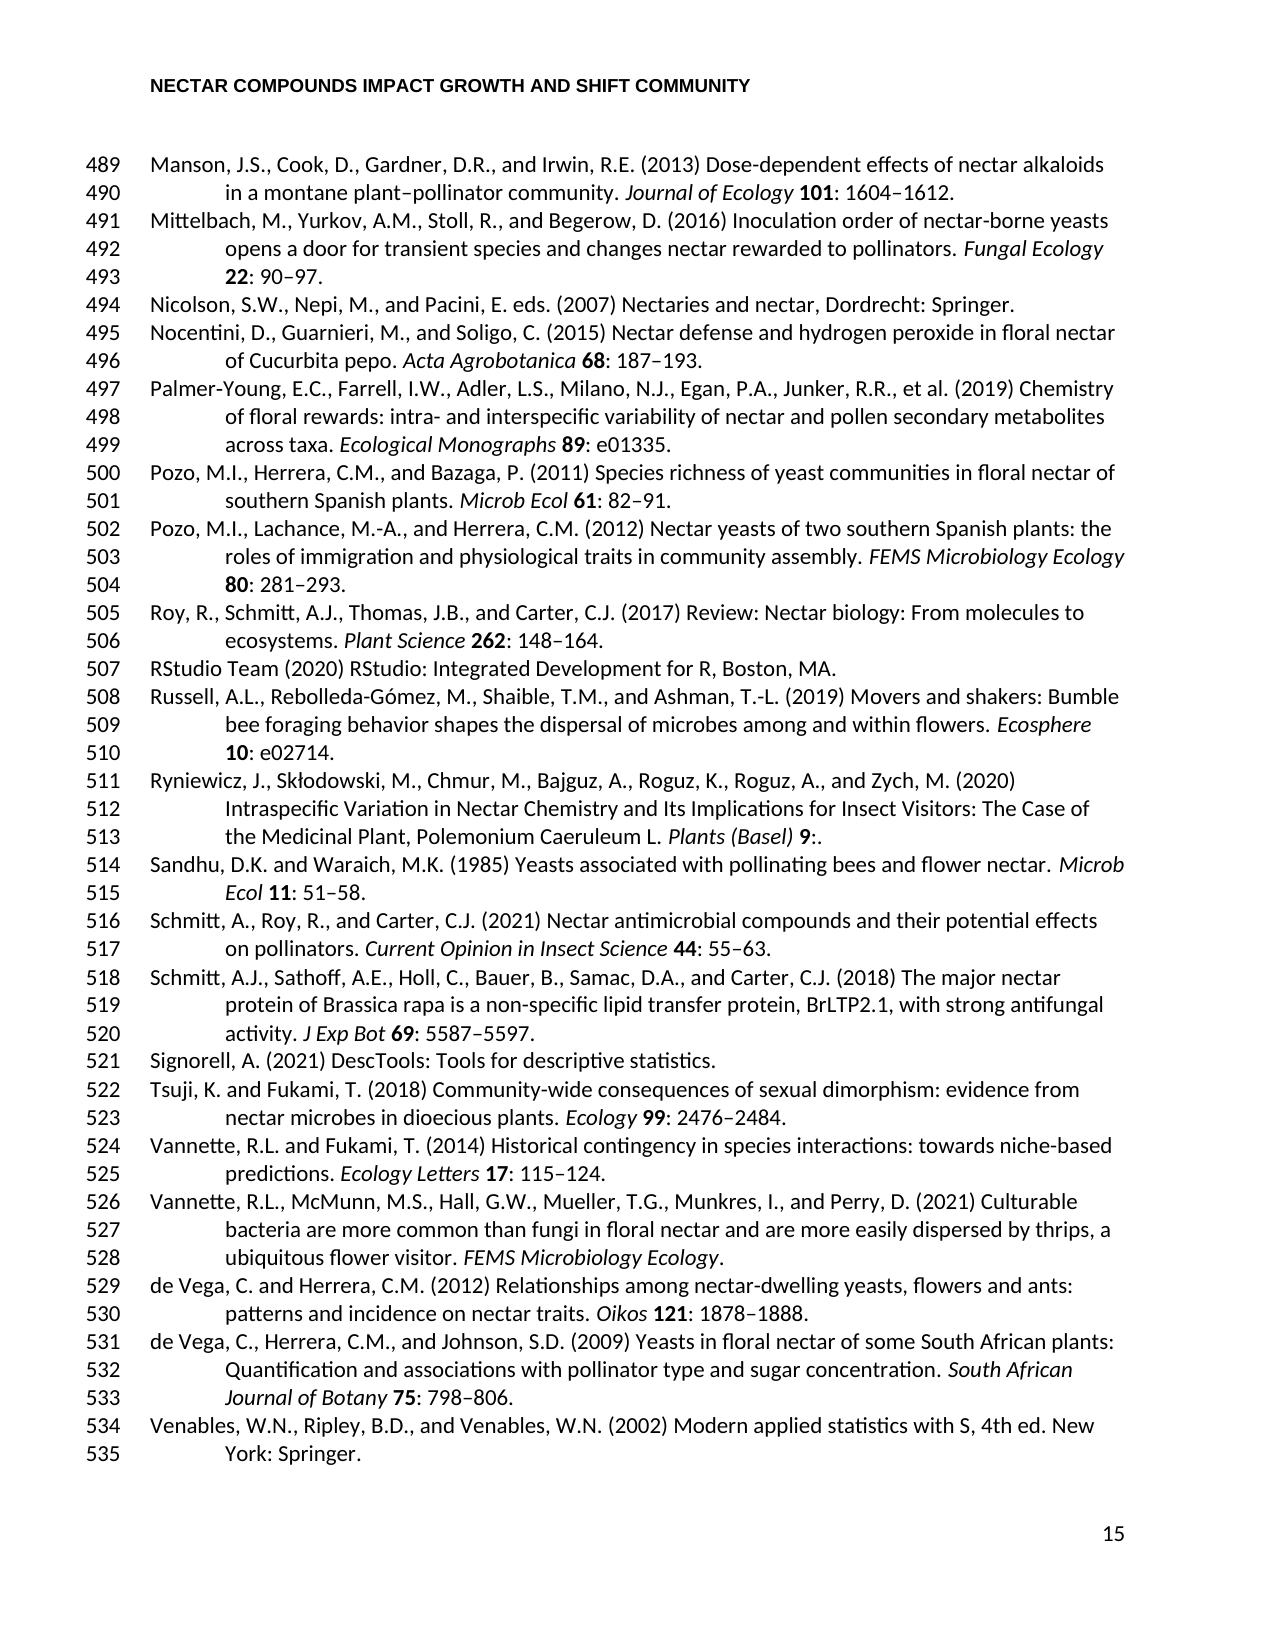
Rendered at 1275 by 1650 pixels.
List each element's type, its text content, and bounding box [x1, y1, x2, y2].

text Roy, R., Schmitt, A.J., Thomas, J.B., and Carter, C.J. (2017) Review: Nectar biology: From molecules to ecosystems. Plant Science 262: 148–164. [150, 598, 1125, 654]
text Mittelbach, M., Yurkov, A.M., Stoll, R., and Begerow, D. (2016) Inoculation order of nectar-borne yeasts opens a door for transient species and changes nectar rewarded to pollinators. Fungal Ecology 22: 90–97. [150, 206, 1125, 290]
text Manson, J.S., Cook, D., Gardner, D.R., and Irwin, R.E. (2013) Dose-dependent effects of nectar alkaloids in a montane plant–pollinator community. Journal of Ecology 101: 1604–1612. [150, 150, 1125, 206]
text Russell, A.L., Rebolleda-Gómez, M., Shaible, T.M., and Ashman, T.-L. (2019) Movers and shakers: Bumble bee foraging behavior shapes the dispersal of microbes among and within flowers. Ecosphere 10: e02714. [150, 682, 1125, 766]
text Nocentini, D., Guarnieri, M., and Soligo, C. (2015) Nectar defense and hydrogen peroxide in floral nectar of Cucurbita pepo. Acta Agrobotanica 68: 187–193. [150, 318, 1125, 374]
text Vannette, R.L. and Fukami, T. (2014) Historical contingency in species interactions: towards niche-based predictions. Ecology Letters 17: 115–124. [150, 1131, 1125, 1187]
text Pozo, M.I., Herrera, C.M., and Bazaga, P. (2011) Species richness of yeast communities in floral nectar of southern Spanish plants. Microb Ecol 61: 82–91. [150, 458, 1125, 514]
text RStudio Team (2020) RStudio: Integrated Development for R, Boston, MA. [150, 654, 1125, 682]
text Venables, W.N., Ripley, B.D., and Venables, W.N. (2002) Modern applied statistics with S, 4th ed. New York: Springer. [150, 1411, 1125, 1467]
text Nicolson, S.W., Nepi, M., and Pacini, E. eds. (2007) Nectaries and nectar, Dordrecht: Springer. [150, 290, 1125, 318]
text de Vega, C., Herrera, C.M., and Johnson, S.D. (2009) Yeasts in floral nectar of some South African plants: Quantification and associations with pollinator type and sugar concentration. South African Journal of Botany 75: 798–806. [150, 1327, 1125, 1411]
text Sandhu, D.K. and Waraich, M.K. (1985) Yeasts associated with pollinating bees and flower nectar. Microb Ecol 11: 51–58. [150, 851, 1125, 907]
text Ryniewicz, J., Skłodowski, M., Chmur, M., Bajguz, A., Roguz, K., Roguz, A., and Zych, M. (2020) Intraspecific Variation in Nectar Chemistry and Its Implications for Insect Visitors: The Case of the Medicinal Plant, Polemonium Caeruleum L. Plants (Basel) 9:. [150, 766, 1125, 851]
text Palmer‐Young, E.C., Farrell, I.W., Adler, L.S., Milano, N.J., Egan, P.A., Junker, R.R., et al. (2019) Chemistry of floral rewards: intra- and interspecific variability of nectar and pollen secondary metabolites across taxa. Ecological Monographs 89: e01335. [150, 374, 1125, 458]
text Schmitt, A., Roy, R., and Carter, C.J. (2021) Nectar antimicrobial compounds and their potential effects on pollinators. Current Opinion in Insect Science 44: 55–63. [150, 907, 1125, 963]
text de Vega, C. and Herrera, C.M. (2012) Relationships among nectar-dwelling yeasts, flowers and ants: patterns and incidence on nectar traits. Oikos 121: 1878–1888. [150, 1271, 1125, 1327]
text Tsuji, K. and Fukami, T. (2018) Community-wide consequences of sexual dimorphism: evidence from nectar microbes in dioecious plants. Ecology 99: 2476–2484. [150, 1075, 1125, 1131]
text Schmitt, A.J., Sathoff, A.E., Holl, C., Bauer, B., Samac, D.A., and Carter, C.J. (2018) The major nectar protein of Brassica rapa is a non-specific lipid transfer protein, BrLTP2.1, with strong antifungal activity. J Exp Bot 69: 5587–5597. [150, 963, 1125, 1047]
text Signorell, A. (2021) DescTools: Tools for descriptive statistics. [150, 1047, 1125, 1075]
text Vannette, R.L., McMunn, M.S., Hall, G.W., Mueller, T.G., Munkres, I., and Perry, D. (2021) Culturable bacteria are more common than fungi in floral nectar and are more easily dispersed by thrips, a ubiquitous flower visitor. FEMS Microbiology Ecology. [150, 1187, 1125, 1271]
text Pozo, M.I., Lachance, M.-A., and Herrera, C.M. (2012) Nectar yeasts of two southern Spanish plants: the roles of immigration and physiological traits in community assembly. FEMS Microbiology Ecology 80: 281–293. [150, 514, 1125, 598]
